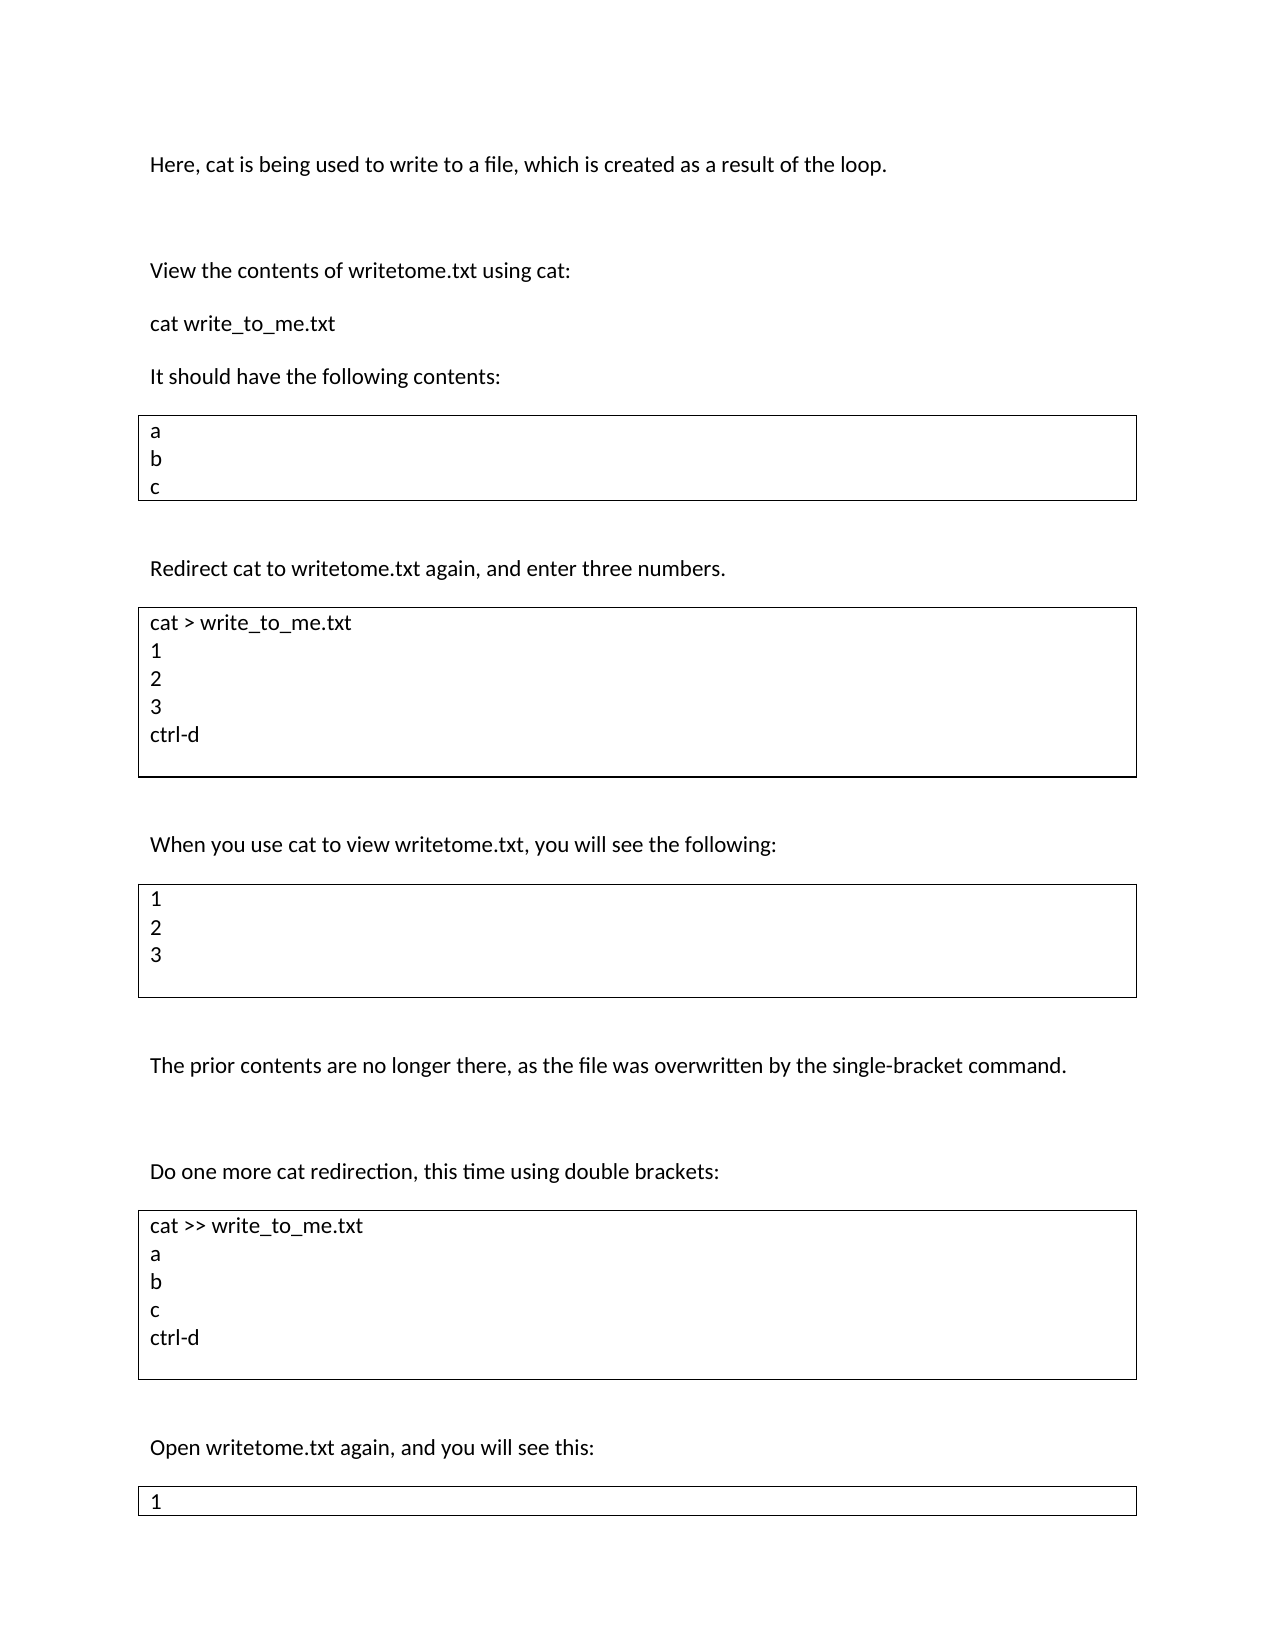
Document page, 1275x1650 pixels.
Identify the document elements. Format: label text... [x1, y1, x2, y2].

table_header a b c [139, 416, 1136, 500]
table_header 1 2 3 [139, 885, 1136, 997]
text When you use cat to view writetome.txt, you will see the following: [150, 831, 1125, 858]
text The prior contents are no longer there, as the file was overwritten by the single-bracket command. [150, 1051, 1125, 1079]
table_header cat >> write_to_me.txt a b c ctrl-d [139, 1211, 1136, 1379]
text Redirect cat to writetome.txt again, and enter three numbers. [150, 554, 1125, 582]
text cat write_to_me.txt [150, 309, 1125, 337]
text It should have the following contents: [150, 362, 1125, 390]
table_header cat > write_to_me.txt 1 2 3 ctrl-d [139, 608, 1136, 776]
text Here, cat is being used to write to a file, which is created as a result of the loop. [150, 150, 1125, 178]
table_header 1 2 3 a b c [139, 1487, 1136, 1515]
text View the contents of writetome.txt using cat: [150, 256, 1125, 284]
text Do one more cat redirection, this time using double brackets: [150, 1157, 1125, 1185]
text Open writetome.txt again, and you will see this: [150, 1433, 1125, 1461]
